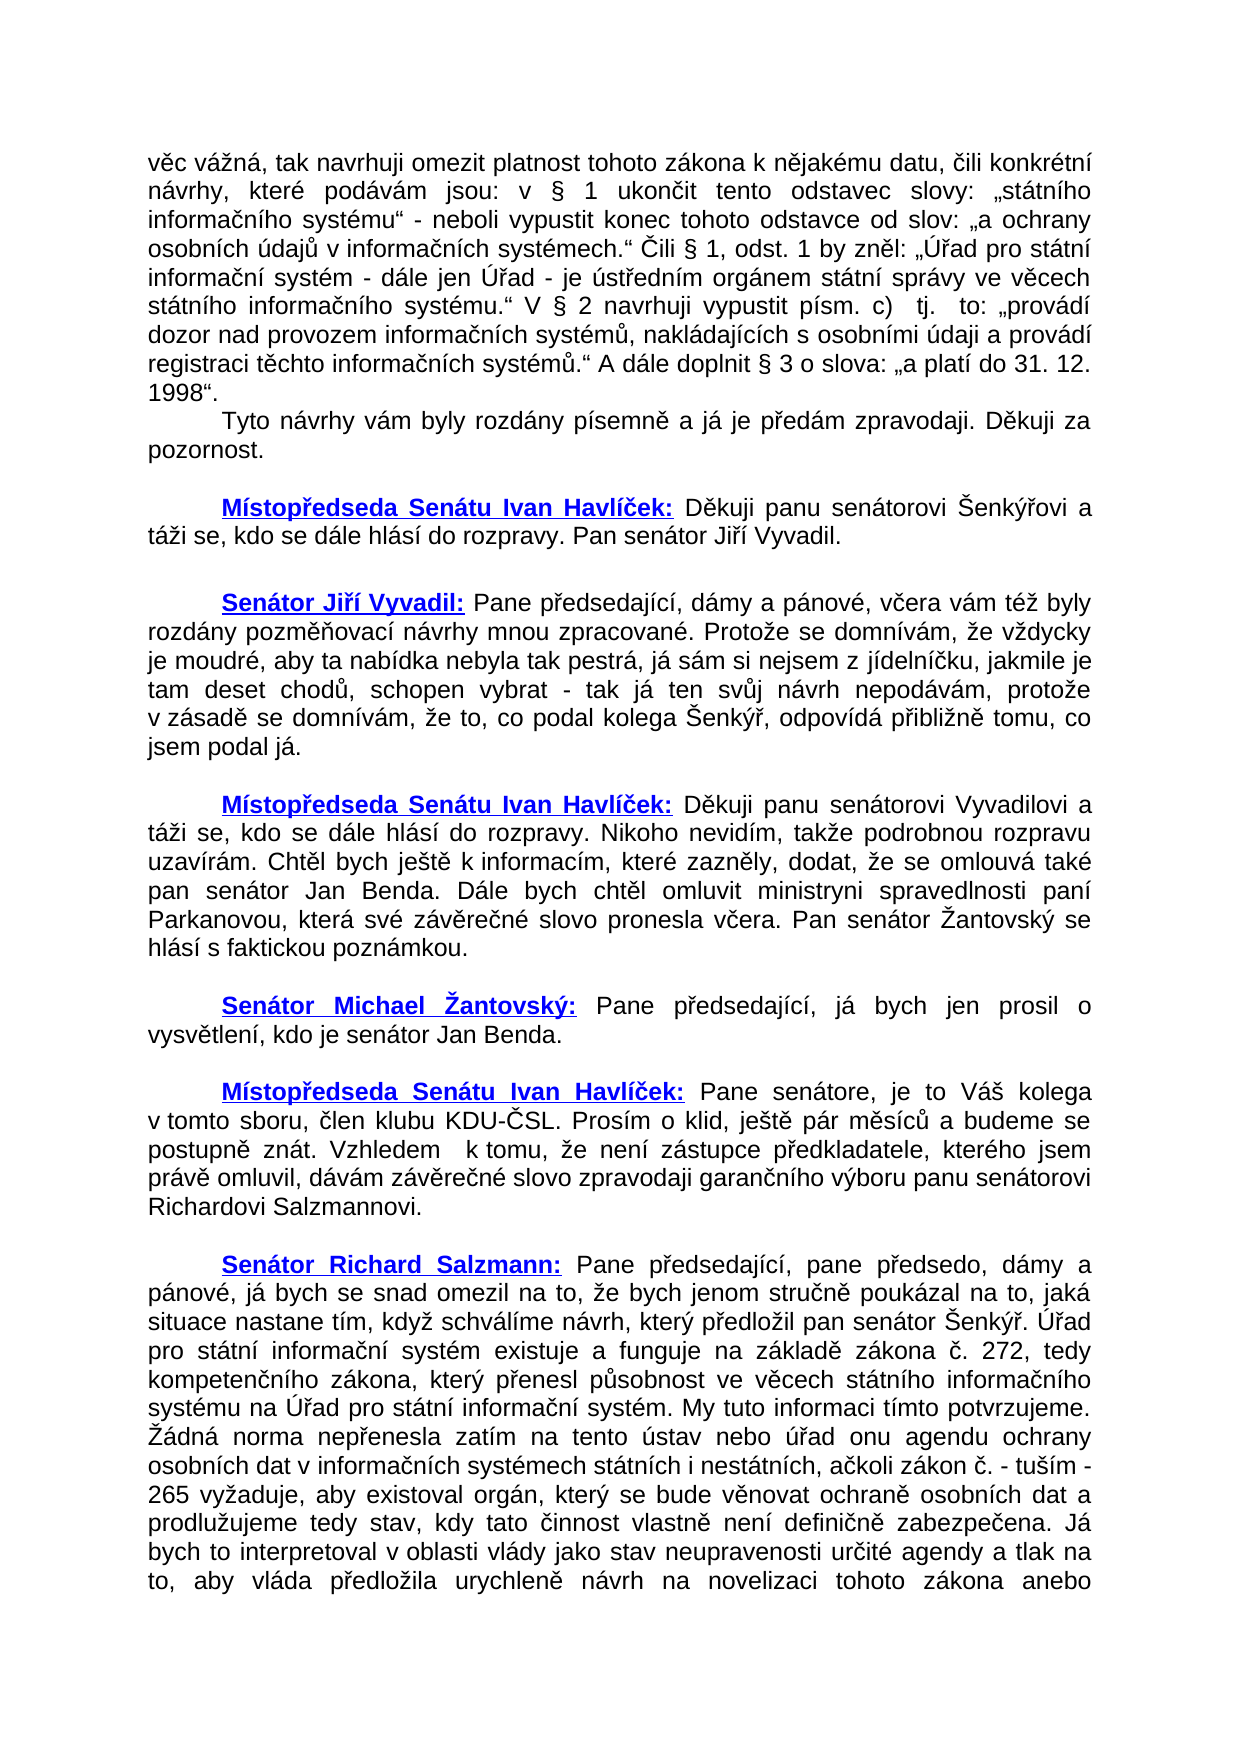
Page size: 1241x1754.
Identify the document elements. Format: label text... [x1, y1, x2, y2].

text Místopředseda Senátu Ivan Havlíček: Pane senátore, je to Váš kolega v tomto sboru, člen klubu KDU-ČSL. Prosím o klid, ještě pár měsíců a budeme se postupně znát. Vzhledem k tomu, že není zástupce předkladatele, kterého jsem právě omluvil, dávám závěrečné slovo zpravodaji garančního výboru panu senátorovi Richardovi Salzmannovi. [148, 1077, 1093, 1221]
text Senátor Michael Žantovský: Pane předsedající, já bych jen prosil o vysvětlení, kdo je senátor Jan Benda. [148, 991, 1093, 1048]
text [148, 1250, 1093, 1595]
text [148, 148, 1093, 406]
text Senátor Jiří Vyvadil: Pane předsedající, dámy a pánové, včera vám též byly rozdány pozměňovací návrhy mnou zpracované. Protože se domnívám, že vždycky je moudré, aby ta nabídka nebyla tak pestrá, já sám si nejsem z jídelníčku, jakmile je tam deset chodů, schopen vybrat - tak já ten svůj návrh nepodávám, protože v zásadě se domnívám, že to, co podal kolega Šenkýř, odpovídá přibližně tomu, co jsem podal já. [148, 588, 1093, 761]
text Místopředseda Senátu Ivan Havlíček: Děkuji panu senátorovi Vyvadilovi a táži se, kdo se dále hlásí do rozpravy. Nikoho nevidím, takže podrobnou rozpravu uzavírám. Chtěl bych ještě k informacím, které zazněly, dodat, že se omlouvá také pan senátor Jan Benda. Dále bych chtěl omluvit ministryni spravedlnosti paní Parkanovou, která své závěrečné slovo pronesla včera. Pan senátor Žantovský se hlásí s faktickou poznámkou. [148, 790, 1093, 962]
text Místopředseda Senátu Ivan Havlíček: Děkuji panu senátorovi Šenkýřovi a táži se, kdo se dále hlásí do rozpravy. Pan senátor Jiří Vyvadil. [148, 493, 1093, 550]
text Tyto návrhy vám byly rozdány písemně a já je předám zpravodaji. Děkuji za pozornost. [148, 406, 1093, 464]
